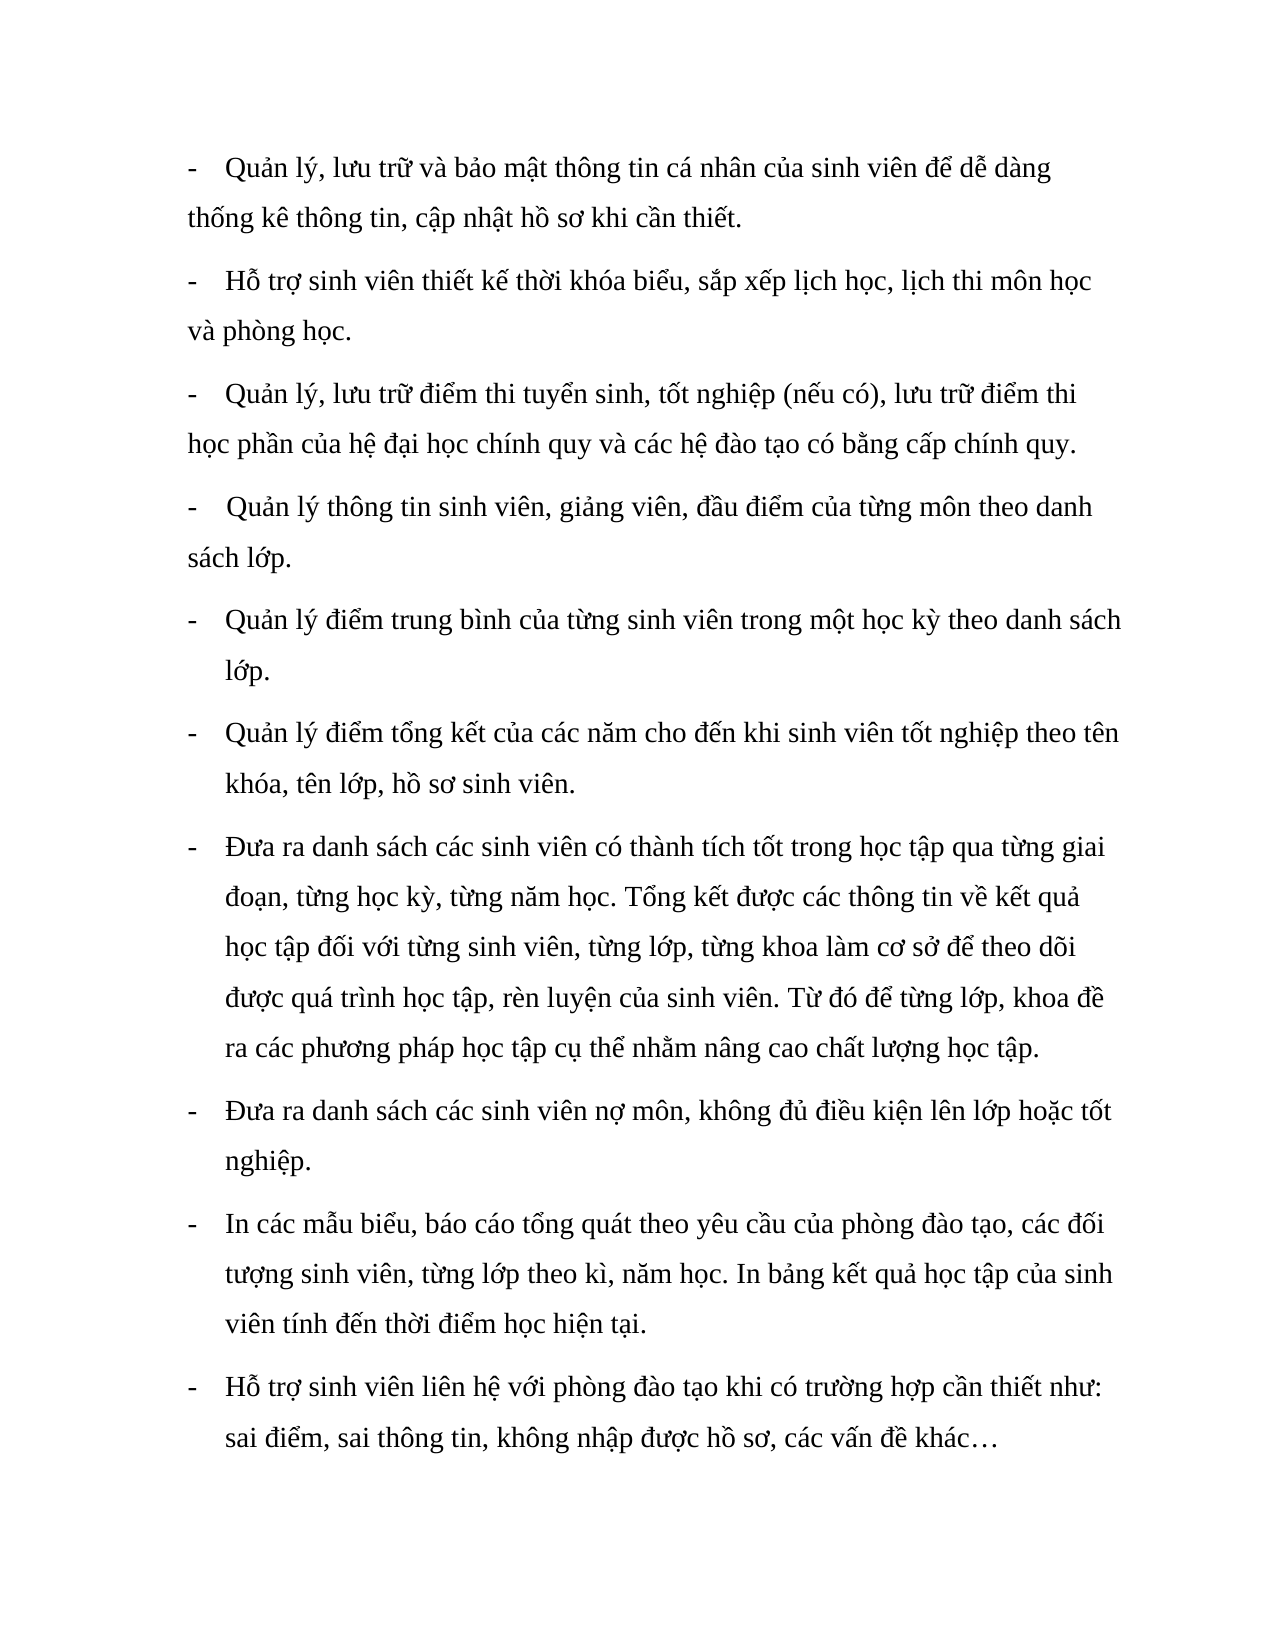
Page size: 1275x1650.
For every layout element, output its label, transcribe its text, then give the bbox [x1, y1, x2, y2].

list Quản lý điểm tổng kết của các năm cho đến khi sinh viên tốt nghiệp theo tên khóa, tên lớp, hồ sơ sinh viên. [187, 716, 1125, 799]
list Hỗ trợ sinh viên liên hệ với phòng đào tạo khi có trường hợp cần thiết như: sai điểm, sai thông tin, không nhập được hồ sơ, các vấn đề khác… [187, 1369, 1125, 1453]
list Đưa ra danh sách các sinh viên có thành tích tốt trong học tập qua từng giai đoạn, từng học kỳ, từng năm học. Tổng kết được các thông tin về kết quả học tập đối với từng sinh viên, từng lớp, từng khoa làm cơ sở để theo dõi được quá trình học tập, rèn luyện của sinh viên. Từ đó để từng lớp, khoa đề ra các phương pháp học tập cụ thể nhằm nâng cao chất lượng học tập. [187, 829, 1125, 1063]
list Quản lý điểm trung bình của từng sinh viên trong một học kỳ theo danh sách lớp. [187, 602, 1125, 686]
text - Quản lý, lưu trữ điểm thi tuyển sinh, tốt nghiệp (nếu có), lưu trữ điểm thi học phần của hệ đại học chính quy và các hệ đào tạo có bằng cấp chính quy. [187, 376, 1125, 460]
text - Quản lý, lưu trữ và bảo mật thông tin cá nhân của sinh viên để dễ dàng thống kê thông tin, cập nhật hồ sơ khi cần thiết. [187, 150, 1125, 234]
list In các mẫu biểu, báo cáo tổng quát theo yêu cầu của phòng đào tạo, các đối tượng sinh viên, từng lớp theo kì, năm học. In bảng kết quả học tập của sinh viên tính đến thời điểm học hiện tại. [187, 1206, 1125, 1340]
text - Hỗ trợ sinh viên thiết kế thời khóa biểu, sắp xếp lịch học, lịch thi môn học và phòng học. [187, 263, 1125, 347]
list Đưa ra danh sách các sinh viên nợ môn, không đủ điều kiện lên lớp hoặc tốt nghiệp. [187, 1093, 1125, 1177]
text - Quản lý thông tin sinh viên, giảng viên, đầu điểm của từng môn theo danh sách lớp. [187, 489, 1125, 573]
